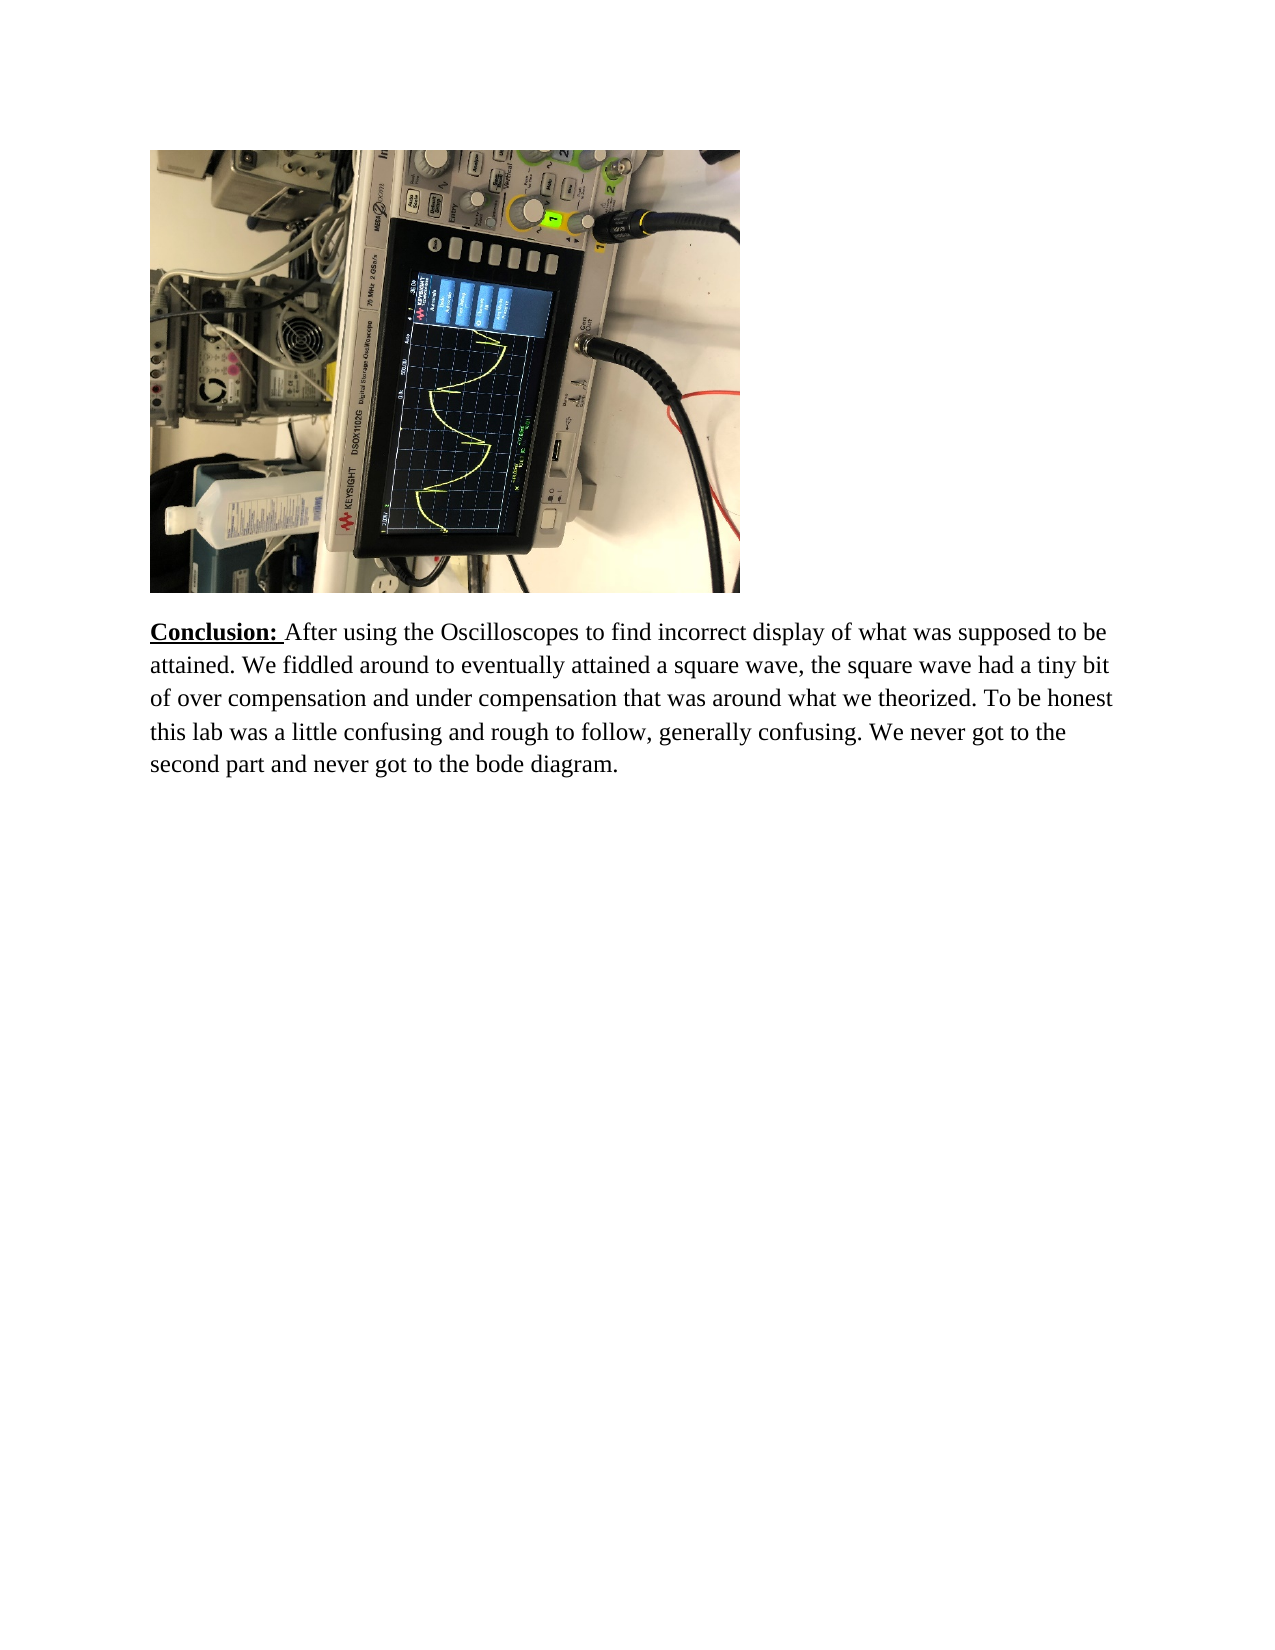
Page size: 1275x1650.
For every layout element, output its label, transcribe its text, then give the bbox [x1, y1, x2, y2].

text Conclusion: After using the Oscilloscopes to find incorrect display of what was supposed to be attained. We fiddled around to eventually attained a square wave, the square wave had a tiny bit of over compensation and under compensation that was around what we theorized. To be honest this lab was a little confusing and rough to follow, generally confusing. We never got to the second part and never got to the bode diagram. [150, 617, 1125, 778]
picture [150, 150, 740, 593]
